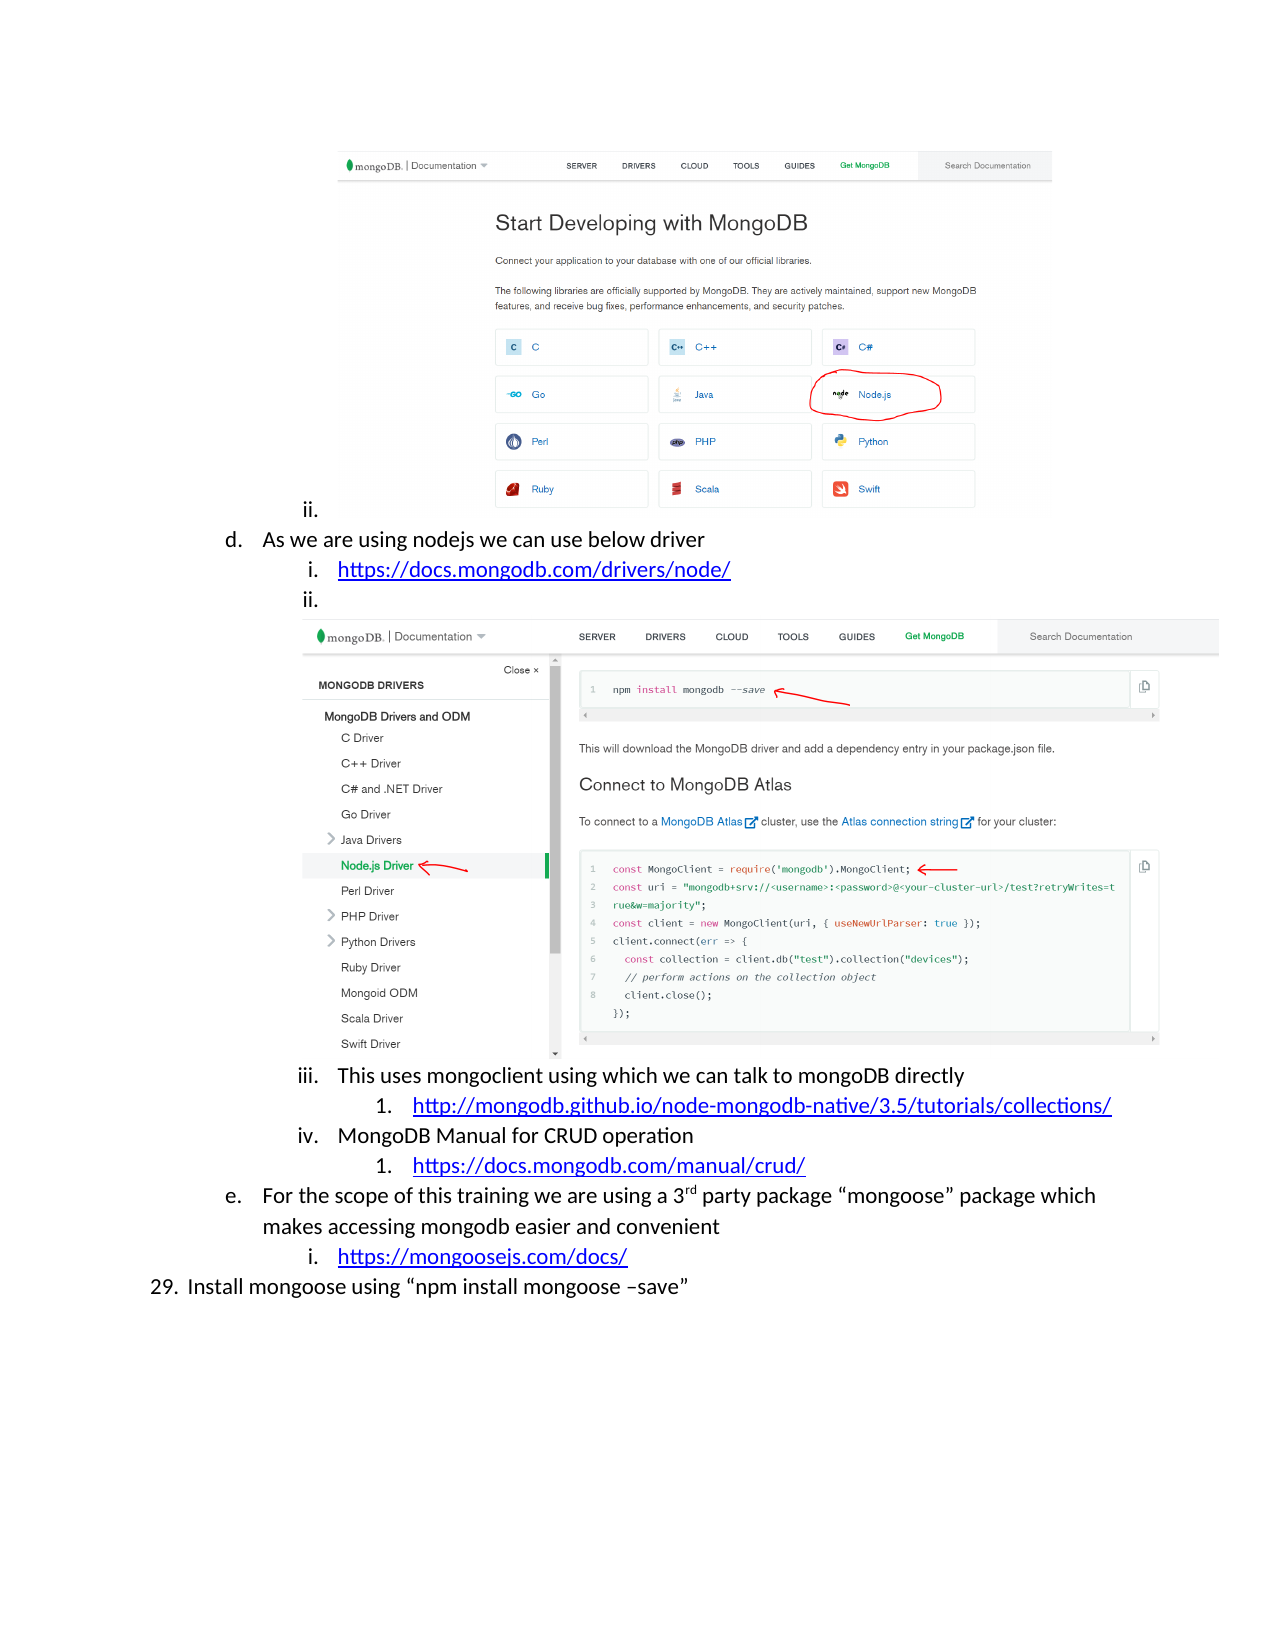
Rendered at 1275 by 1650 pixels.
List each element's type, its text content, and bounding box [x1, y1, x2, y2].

picture [302, 615, 1219, 1059]
list https://docs.mongodb.com/drivers/node/ [319, 555, 1125, 583]
list https://docs.mongodb.com/manual/crud/ [375, 1151, 1125, 1179]
list https://mongoosejs.com/docs/ [319, 1242, 1125, 1270]
picture [337, 150, 1053, 518]
list MongoDB Manual for CRUD operation [319, 1121, 1125, 1149]
list For the scope of this training we are using a 3rd party package “mongoose” package which makes accessing mongodb easier and convenient [225, 1182, 1125, 1240]
list Install mongoose using “npm install mongoose –save” [150, 1272, 1125, 1300]
list As we are using nodejs we can use below driver [225, 525, 1125, 553]
list http://mongodb.github.io/node-mongodb-native/3.5/tutorials/collections/ [375, 1091, 1125, 1119]
list This uses mongoclient using which we can talk to mongoDB directly [319, 1061, 1125, 1089]
